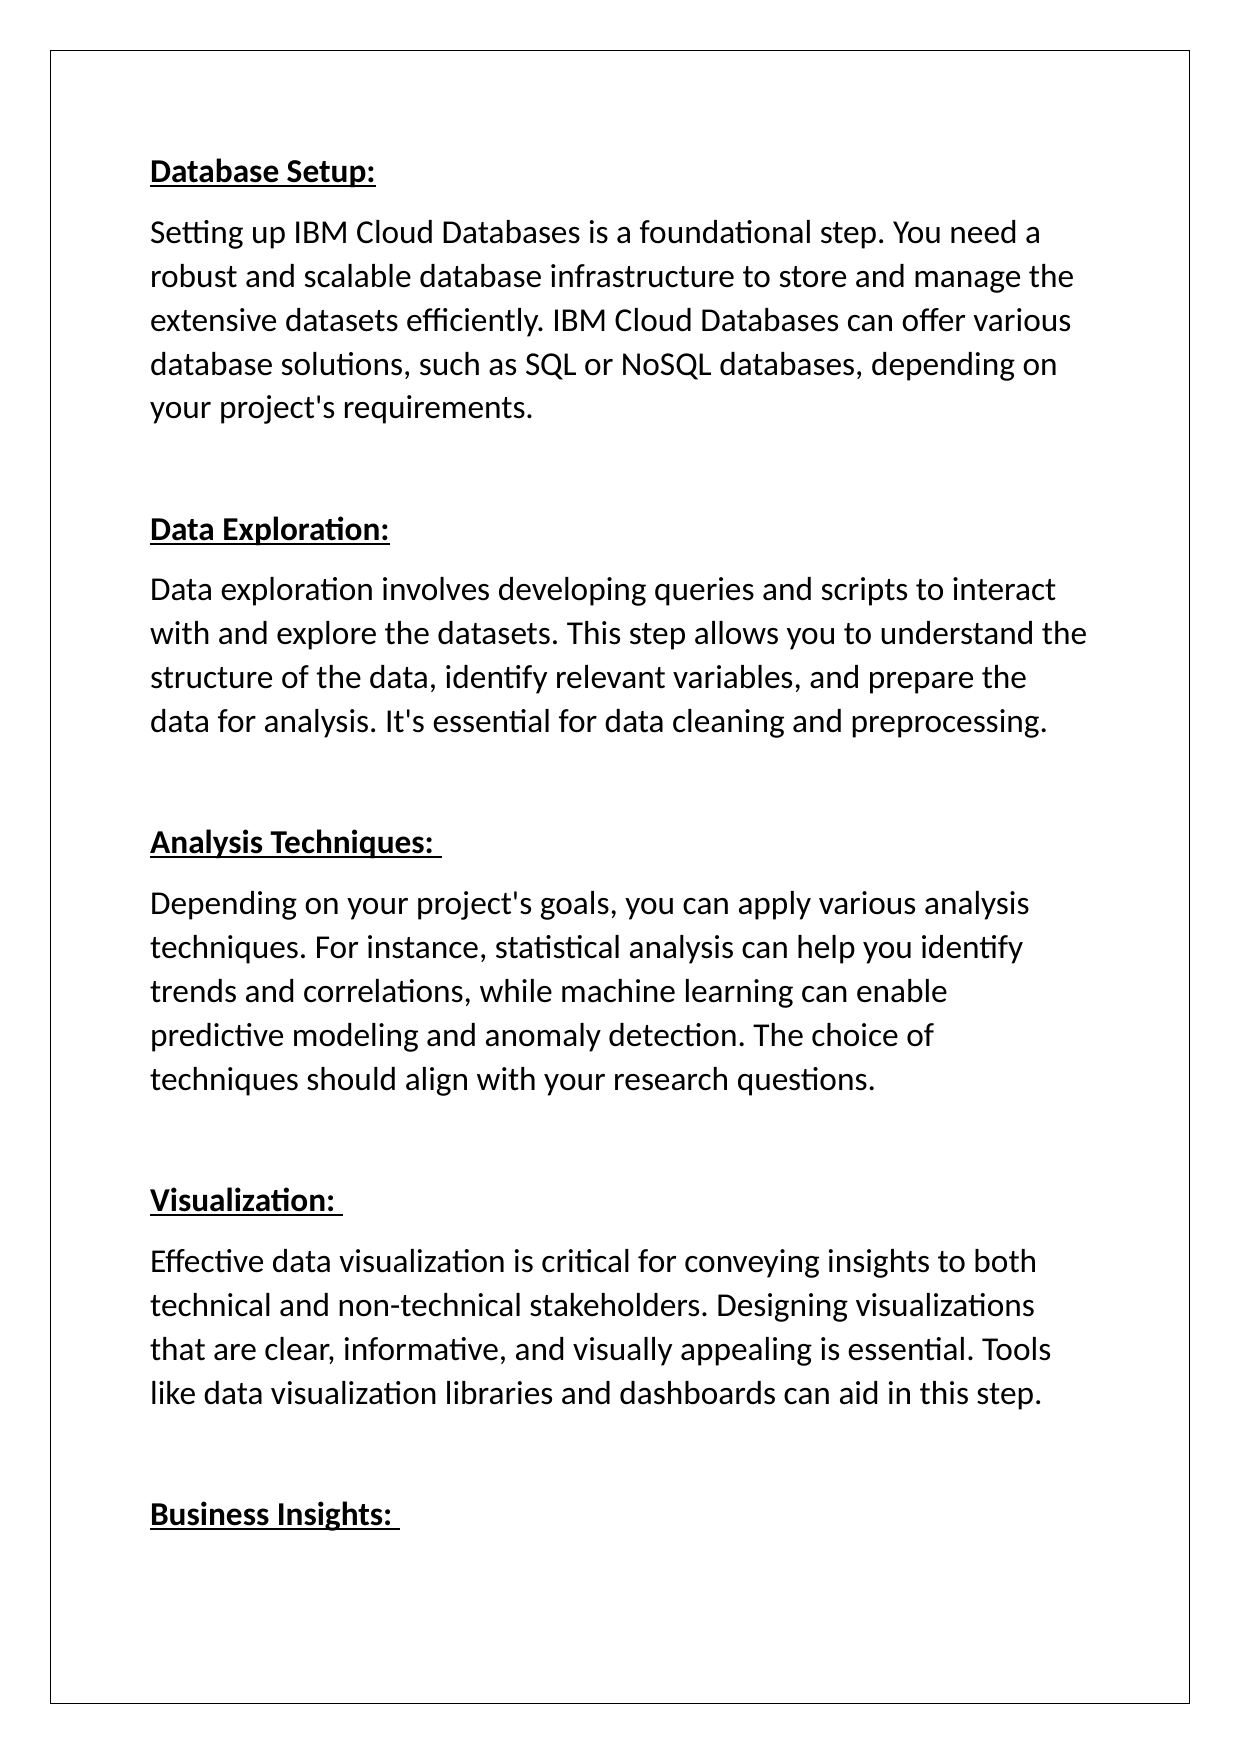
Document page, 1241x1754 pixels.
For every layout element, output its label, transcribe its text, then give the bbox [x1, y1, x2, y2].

text Effective data visualization is critical for conveying insights to both technical and non-technical stakeholders. Designing visualizations that are clear, informative, and visually appealing is essential. Tools like data visualization libraries and dashboards can aid in this step. [150, 1240, 1090, 1412]
text Visualization: [150, 1179, 1090, 1220]
text Setting up IBM Cloud Databases is a foundational step. You need a robust and scalable database infrastructure to store and manage the extensive datasets efficiently. IBM Cloud Databases can offer various database solutions, such as SQL or NoSQL databases, depending on your project's requirements. [150, 211, 1090, 427]
text Data exploration involves developing queries and scripts to interact with and explore the datasets. This step allows you to understand the structure of the data, identify relevant variables, and prepare the data for analysis. It's essential for data cleaning and preprocessing. [150, 568, 1090, 741]
text Analysis Techniques: [150, 821, 1090, 862]
text Data Exploration: [150, 508, 1090, 548]
text Depending on your project's goals, you can apply various analysis techniques. For instance, statistical analysis can help you identify trends and correlations, while machine learning can enable predictive modeling and anomaly detection. The choice of techniques should align with your research questions. [150, 882, 1090, 1099]
text Database Setup: [150, 150, 1090, 191]
text Business Insights: [150, 1493, 1090, 1534]
